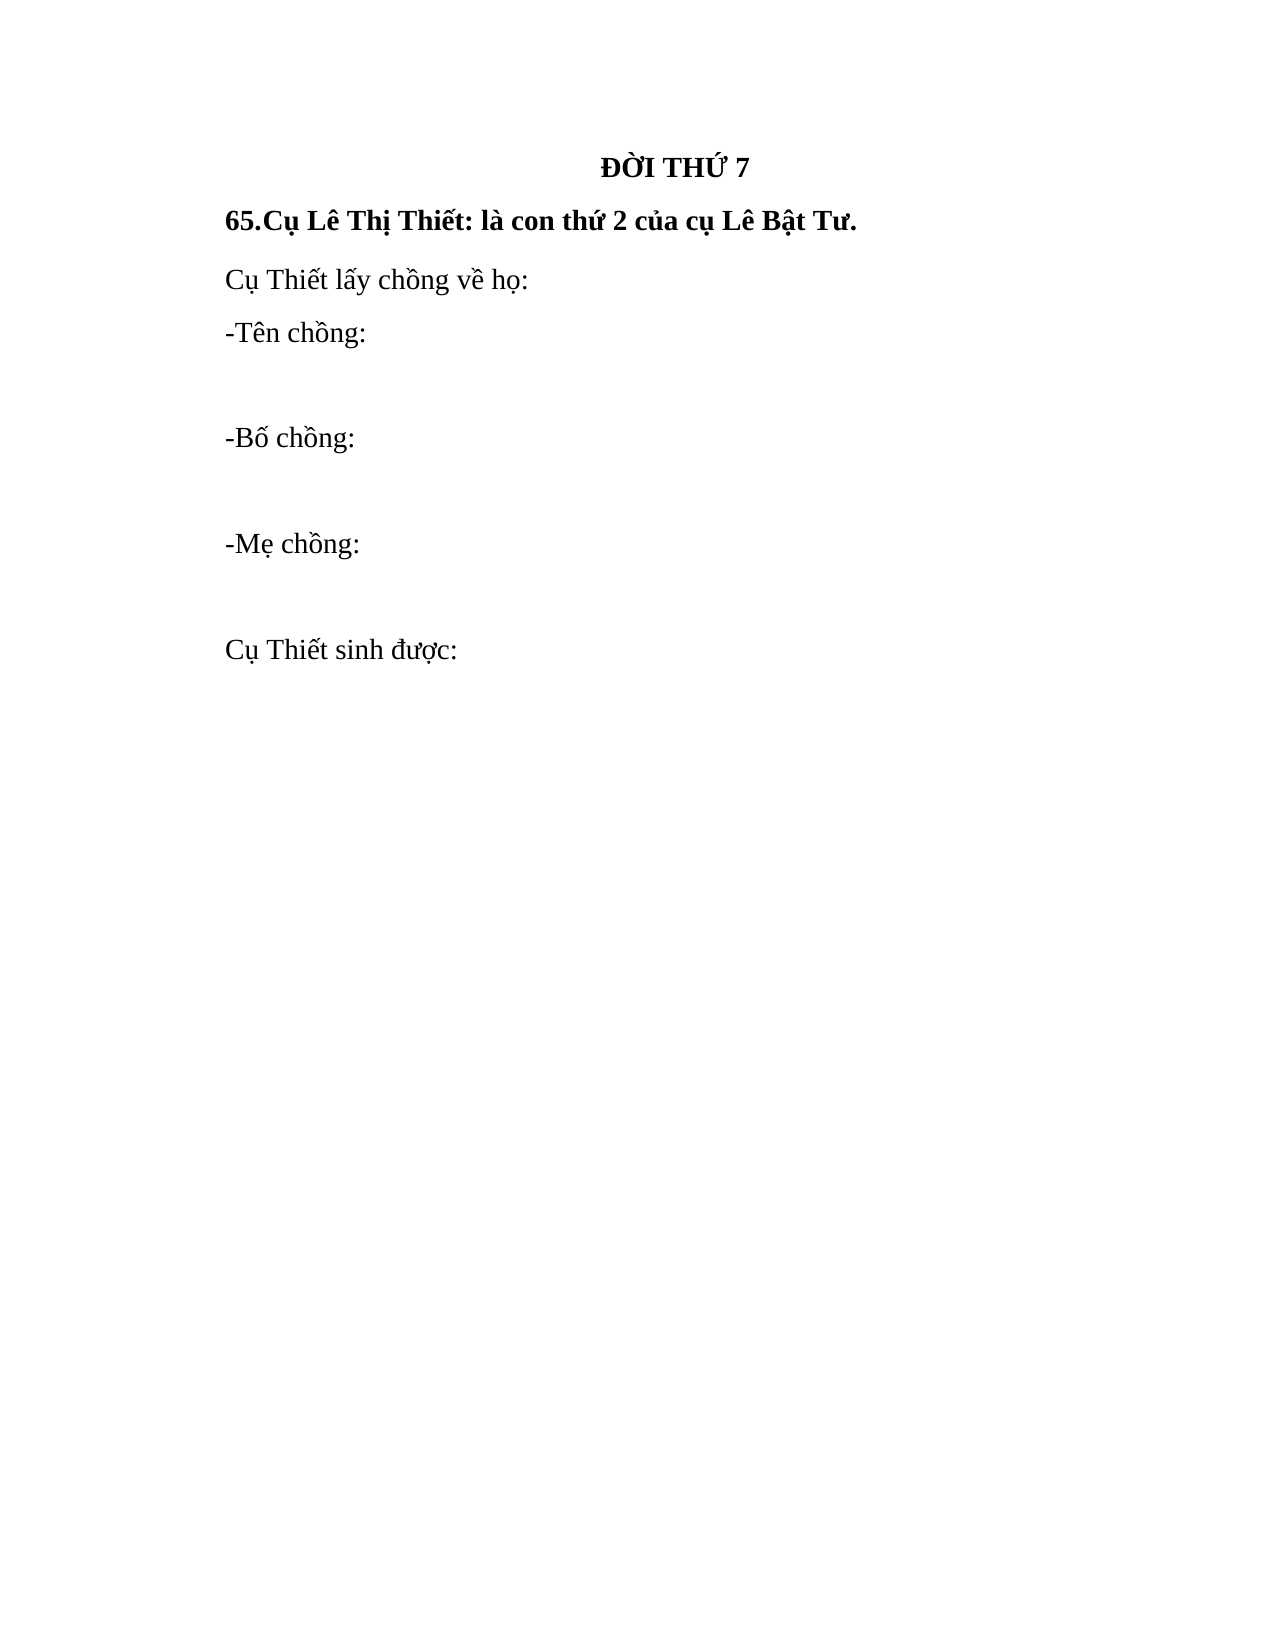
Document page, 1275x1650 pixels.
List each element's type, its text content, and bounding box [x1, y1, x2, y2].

text Cụ Thiết lấy chồng về họ: [225, 262, 1125, 296]
text -Bố chồng: [225, 421, 1125, 454]
text -Mẹ chồng: [225, 526, 1125, 560]
list Cụ Lê Thị Thiết: là con thứ 2 của cụ Lê Bật Tư. [225, 203, 1125, 236]
text -Tên chồng: [225, 315, 1125, 348]
text ĐỜI THỨ 7 [225, 150, 1125, 183]
text Cụ Thiết sinh được: [225, 632, 1125, 665]
